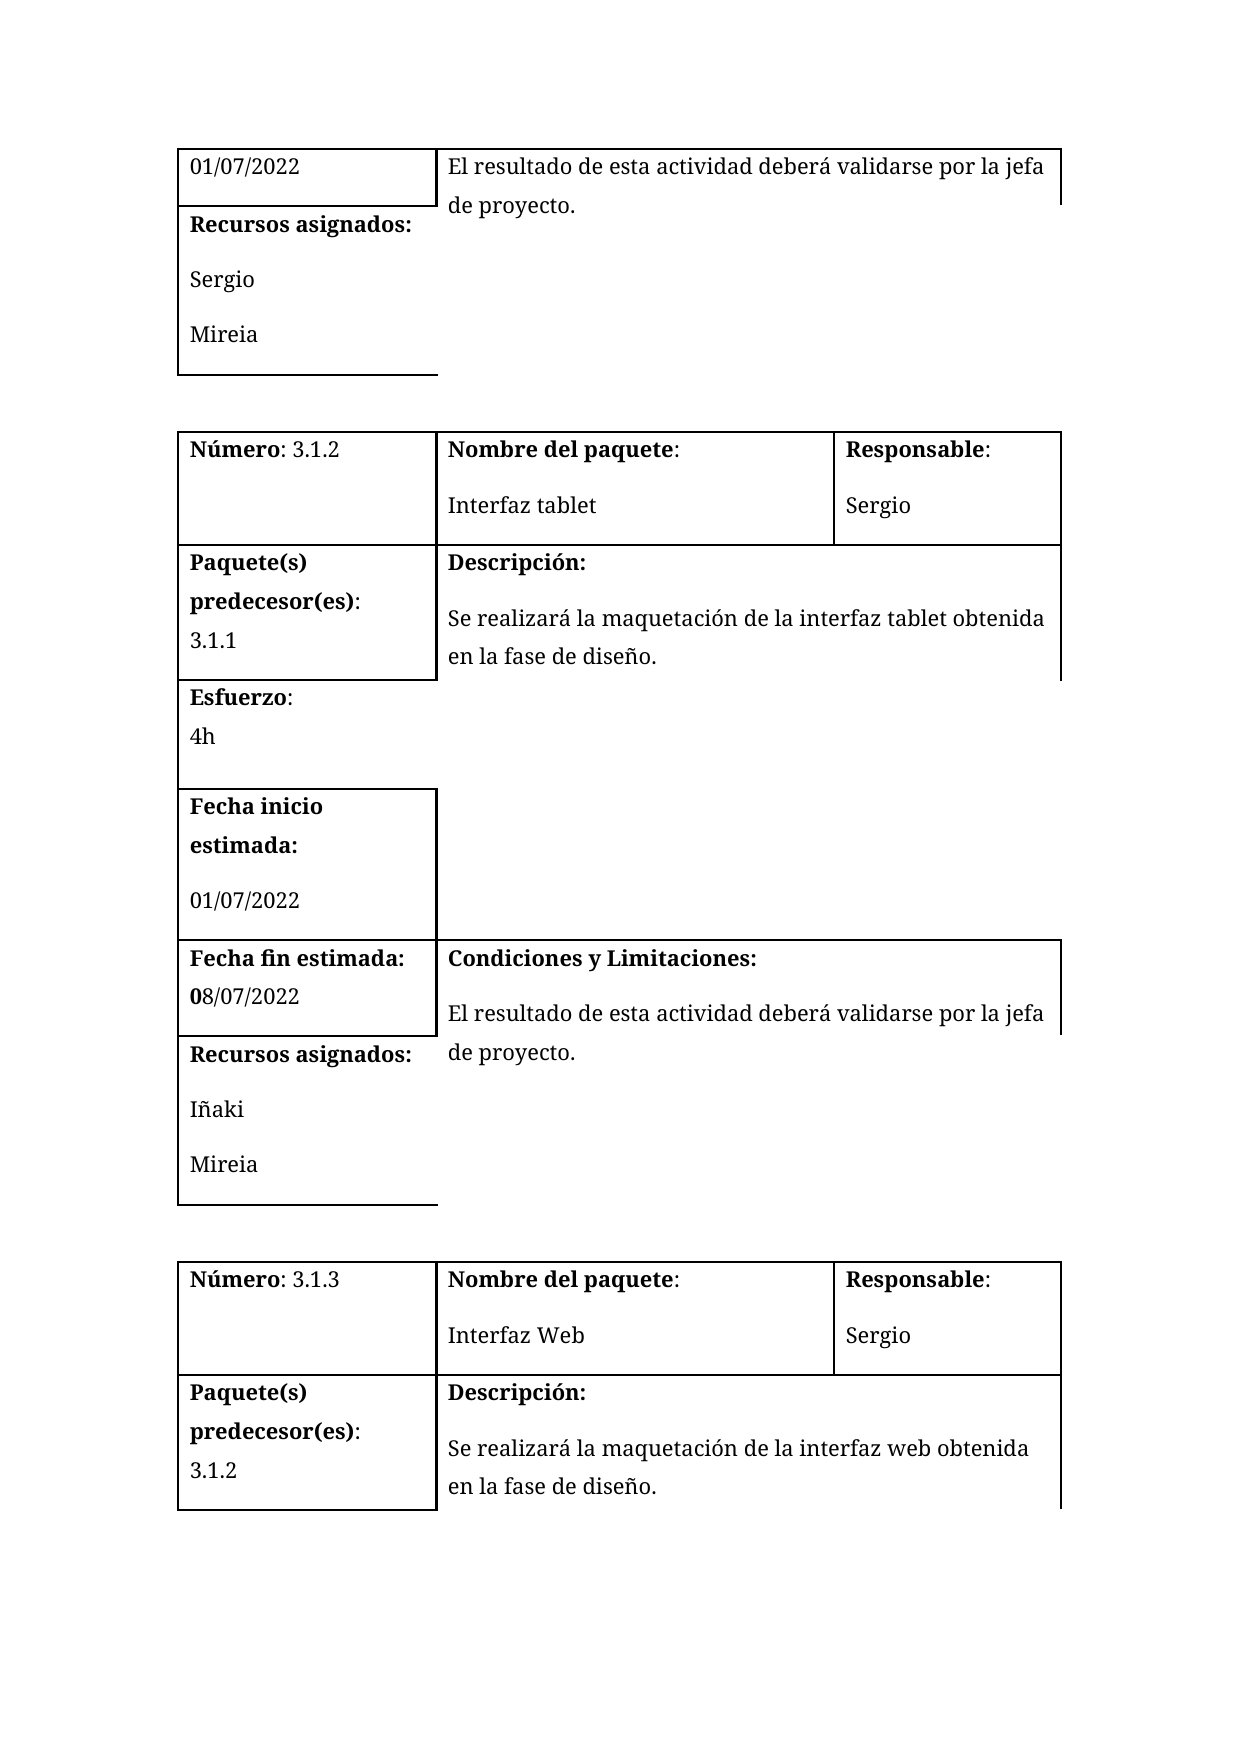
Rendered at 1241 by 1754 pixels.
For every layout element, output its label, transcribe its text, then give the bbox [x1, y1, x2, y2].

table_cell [179, 150, 435, 205]
table_cell Recursos asignados: Iñaki Mireia [179, 1037, 436, 1203]
table_cell Recursos asignados: Sergio Mireia [179, 207, 436, 373]
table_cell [436, 150, 1061, 373]
table_header Nombre del paquete: Interfaz tablet [438, 433, 833, 544]
table_cell Descripción: Se realizará la maquetación de la interfaz tablet obtenida en la fase de diseño. [436, 546, 1061, 939]
table_cell Fecha inicio estimada: 01/07/2022 [179, 790, 435, 939]
table_header Número: 3.1.3 [179, 1263, 435, 1374]
table_cell Paquete(s) predecesor(es): 3.1.1 [179, 546, 435, 679]
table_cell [438, 1376, 1060, 1509]
table_header Responsable: Sergio [835, 433, 1060, 544]
table_header Número: 3.1.2 [179, 433, 435, 544]
table_header Nombre del paquete: Interfaz Web [438, 1263, 833, 1374]
table_cell Paquete(s) predecesor(es): 3.1.2 [179, 1376, 435, 1509]
table_cell Fecha fin estimada: 08/07/2022 [179, 941, 435, 1035]
table_cell Condiciones y Limitaciones: El resultado de esta actividad deberá validarse por la jefa de proyecto. [436, 941, 1061, 1203]
table_cell Esfuerzo: 4h [179, 681, 436, 787]
table_header Responsable: Sergio [835, 1263, 1060, 1374]
